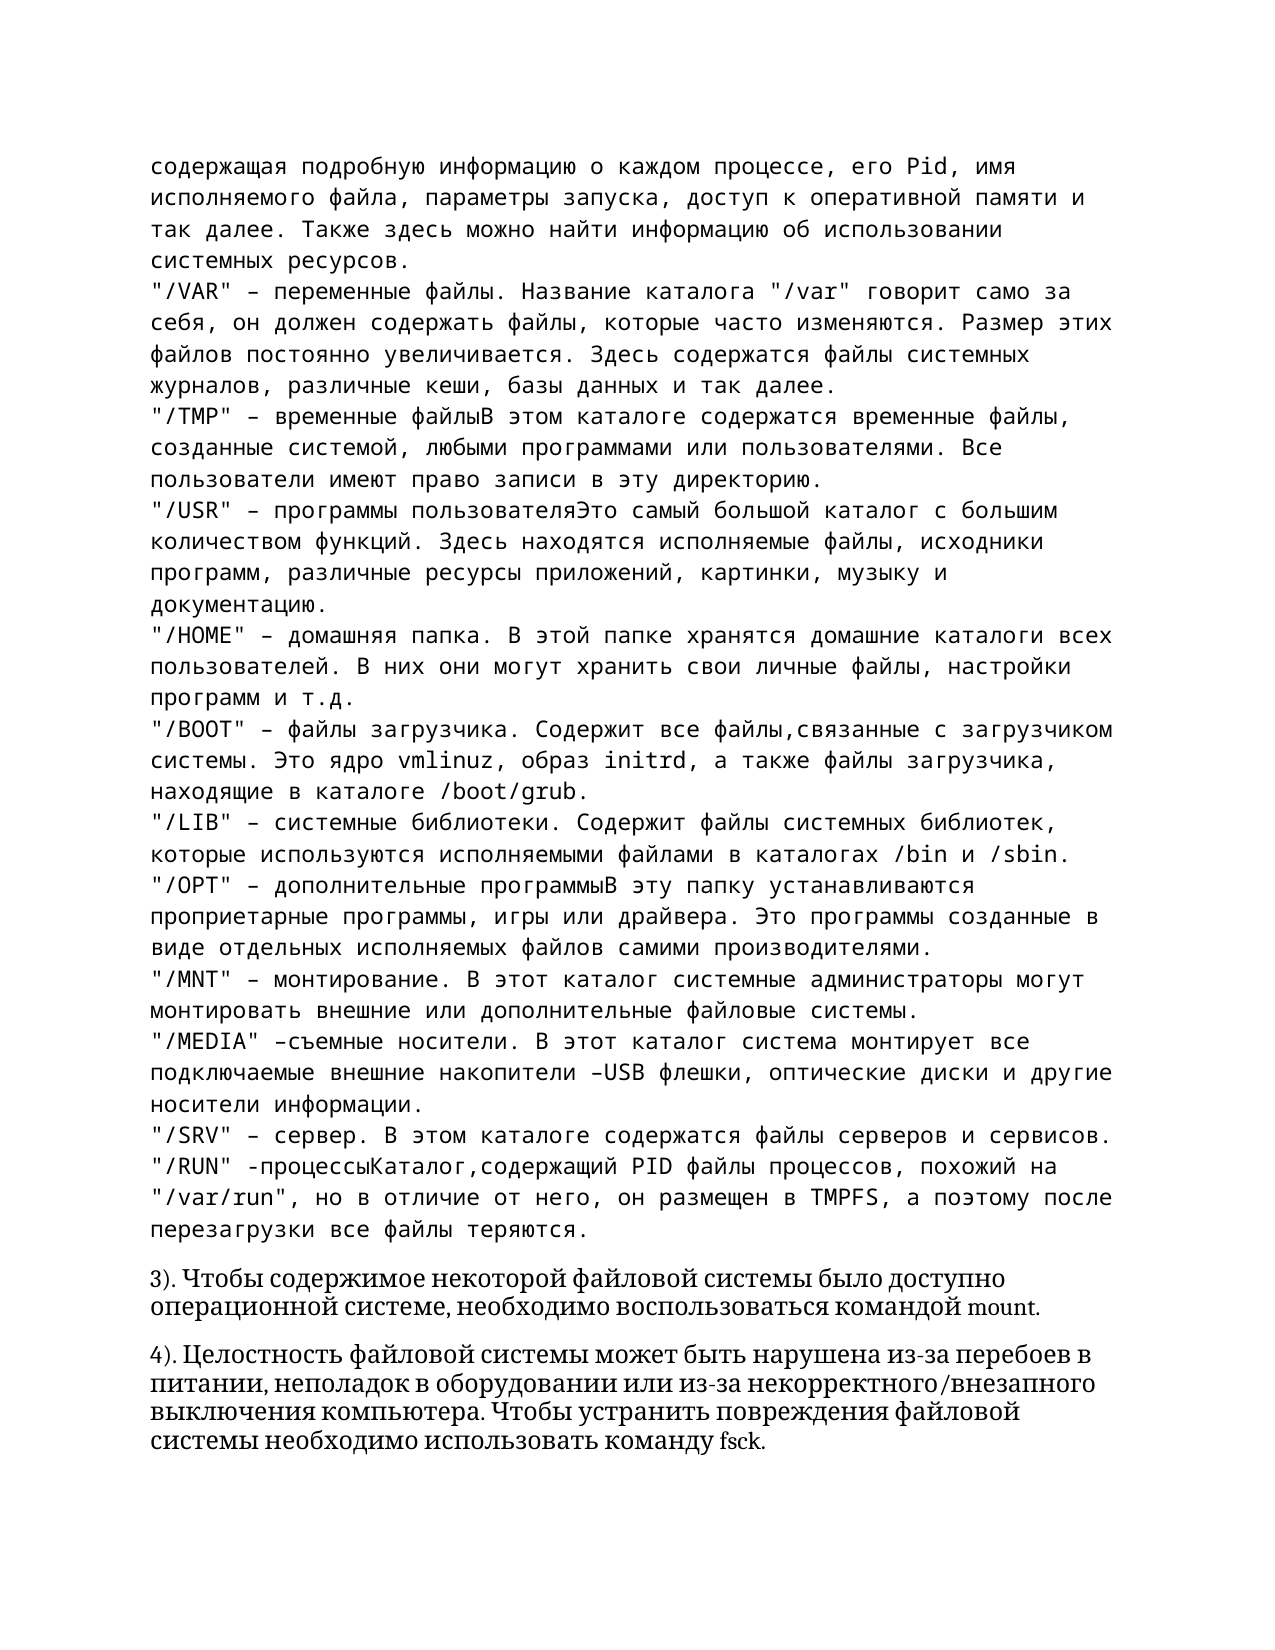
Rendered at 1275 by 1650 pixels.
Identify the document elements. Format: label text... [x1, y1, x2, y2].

text 3). Чтобы содержимое некоторой файловой системы было доступно операционной системе, необходимо воспользоваться командой mount. [150, 1264, 1125, 1322]
text 4). Целостность файловой системы может быть нарушена из-за перебоев в питании, неполадок в оборудовании или из-за некорректного/внезапного выключения компьютера. Чтобы устранить повреждения файловой системы необходимо использовать команду fsck. [150, 1341, 1125, 1456]
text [150, 150, 1125, 1244]
